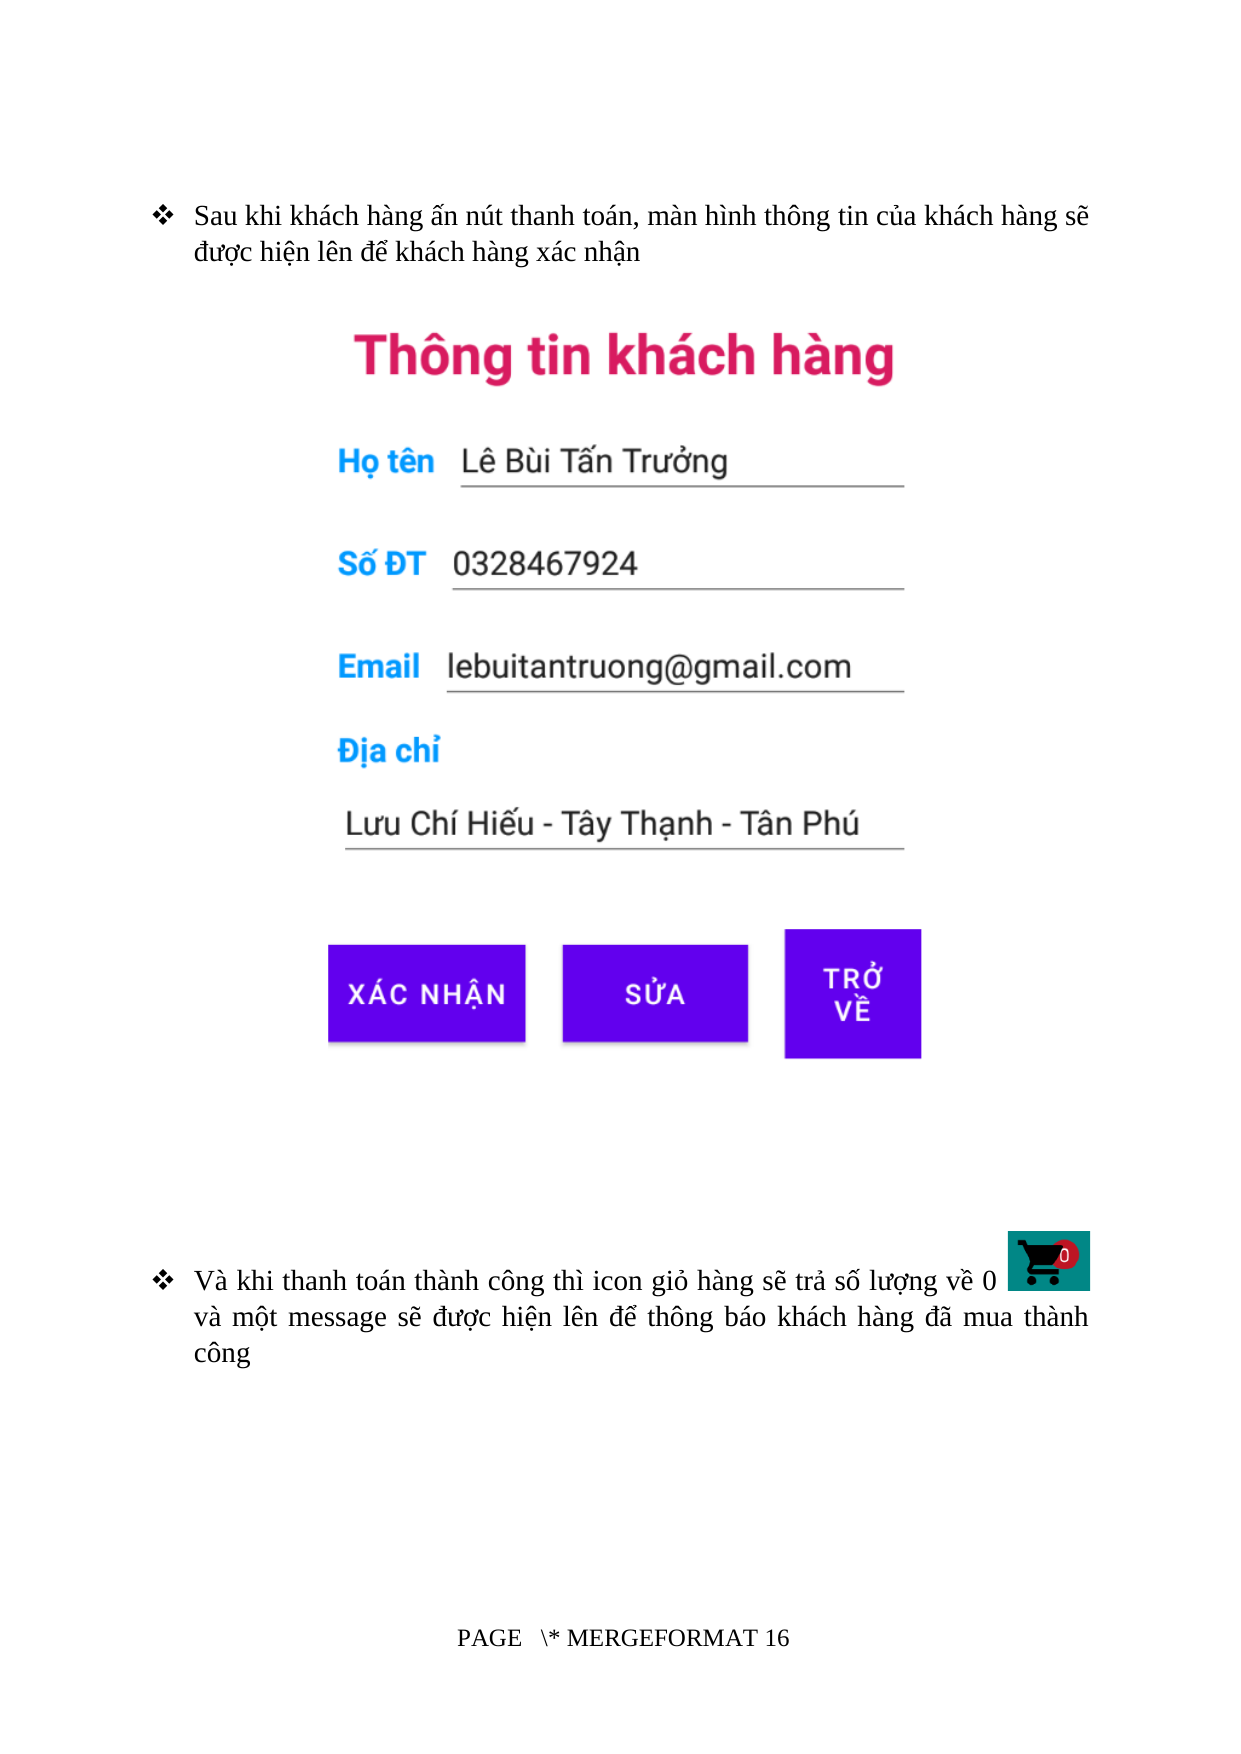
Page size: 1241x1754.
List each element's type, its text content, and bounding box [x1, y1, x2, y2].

picture [298, 286, 942, 1165]
list Sau khi khách hàng ấn nút thanh toán, màn hình thông tin của khách hàng sẽ được hiện lên để khách hàng xác nhận [150, 198, 1090, 267]
picture [1007, 1231, 1091, 1291]
list Và khi thanh toán thành công thì icon giỏ hàng sẽ trả số lượng về 0 và một message sẽ được hiện lên để thông báo khách hàng đã mua thành công [150, 1231, 1090, 1369]
